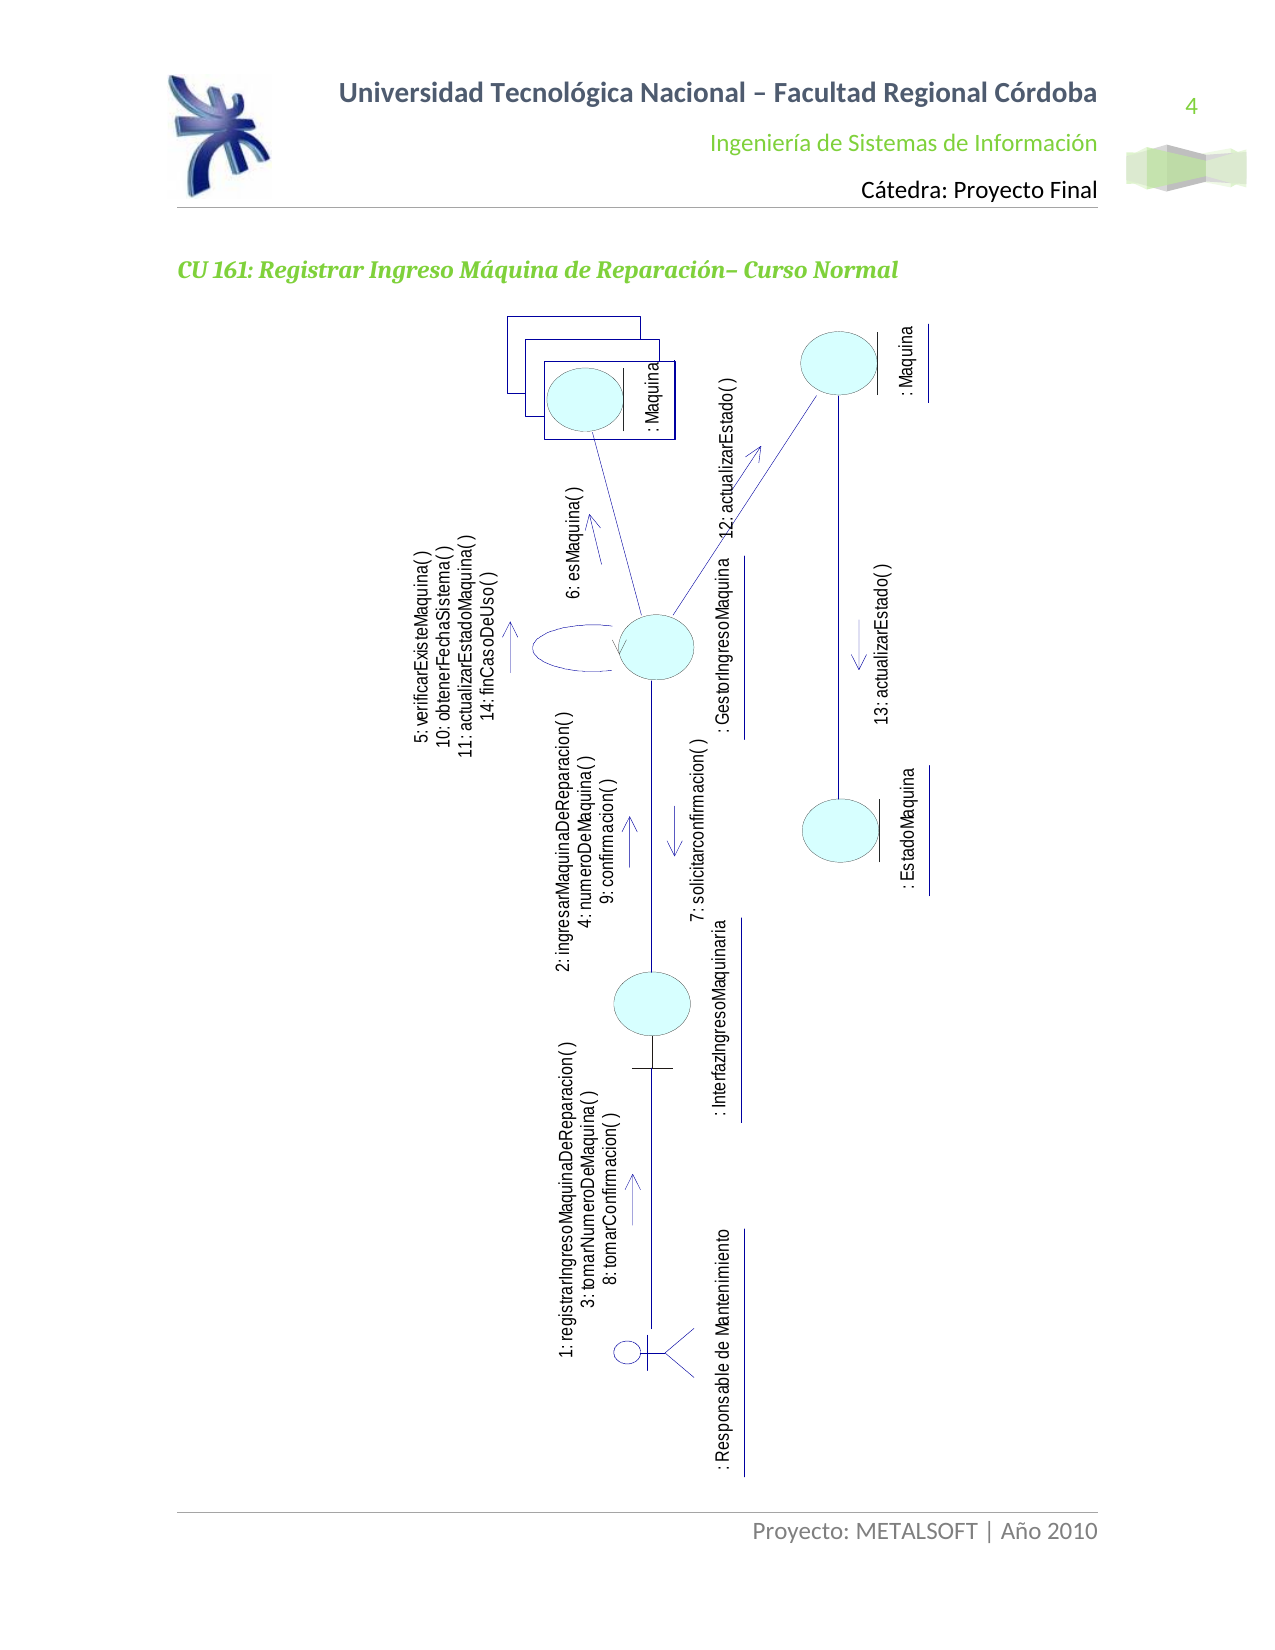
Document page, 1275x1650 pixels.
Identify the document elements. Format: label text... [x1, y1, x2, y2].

picture [167, 74, 272, 199]
text CU 161: Registrar Ingreso Máquina de Reparación– Curso Normal [177, 256, 1098, 284]
